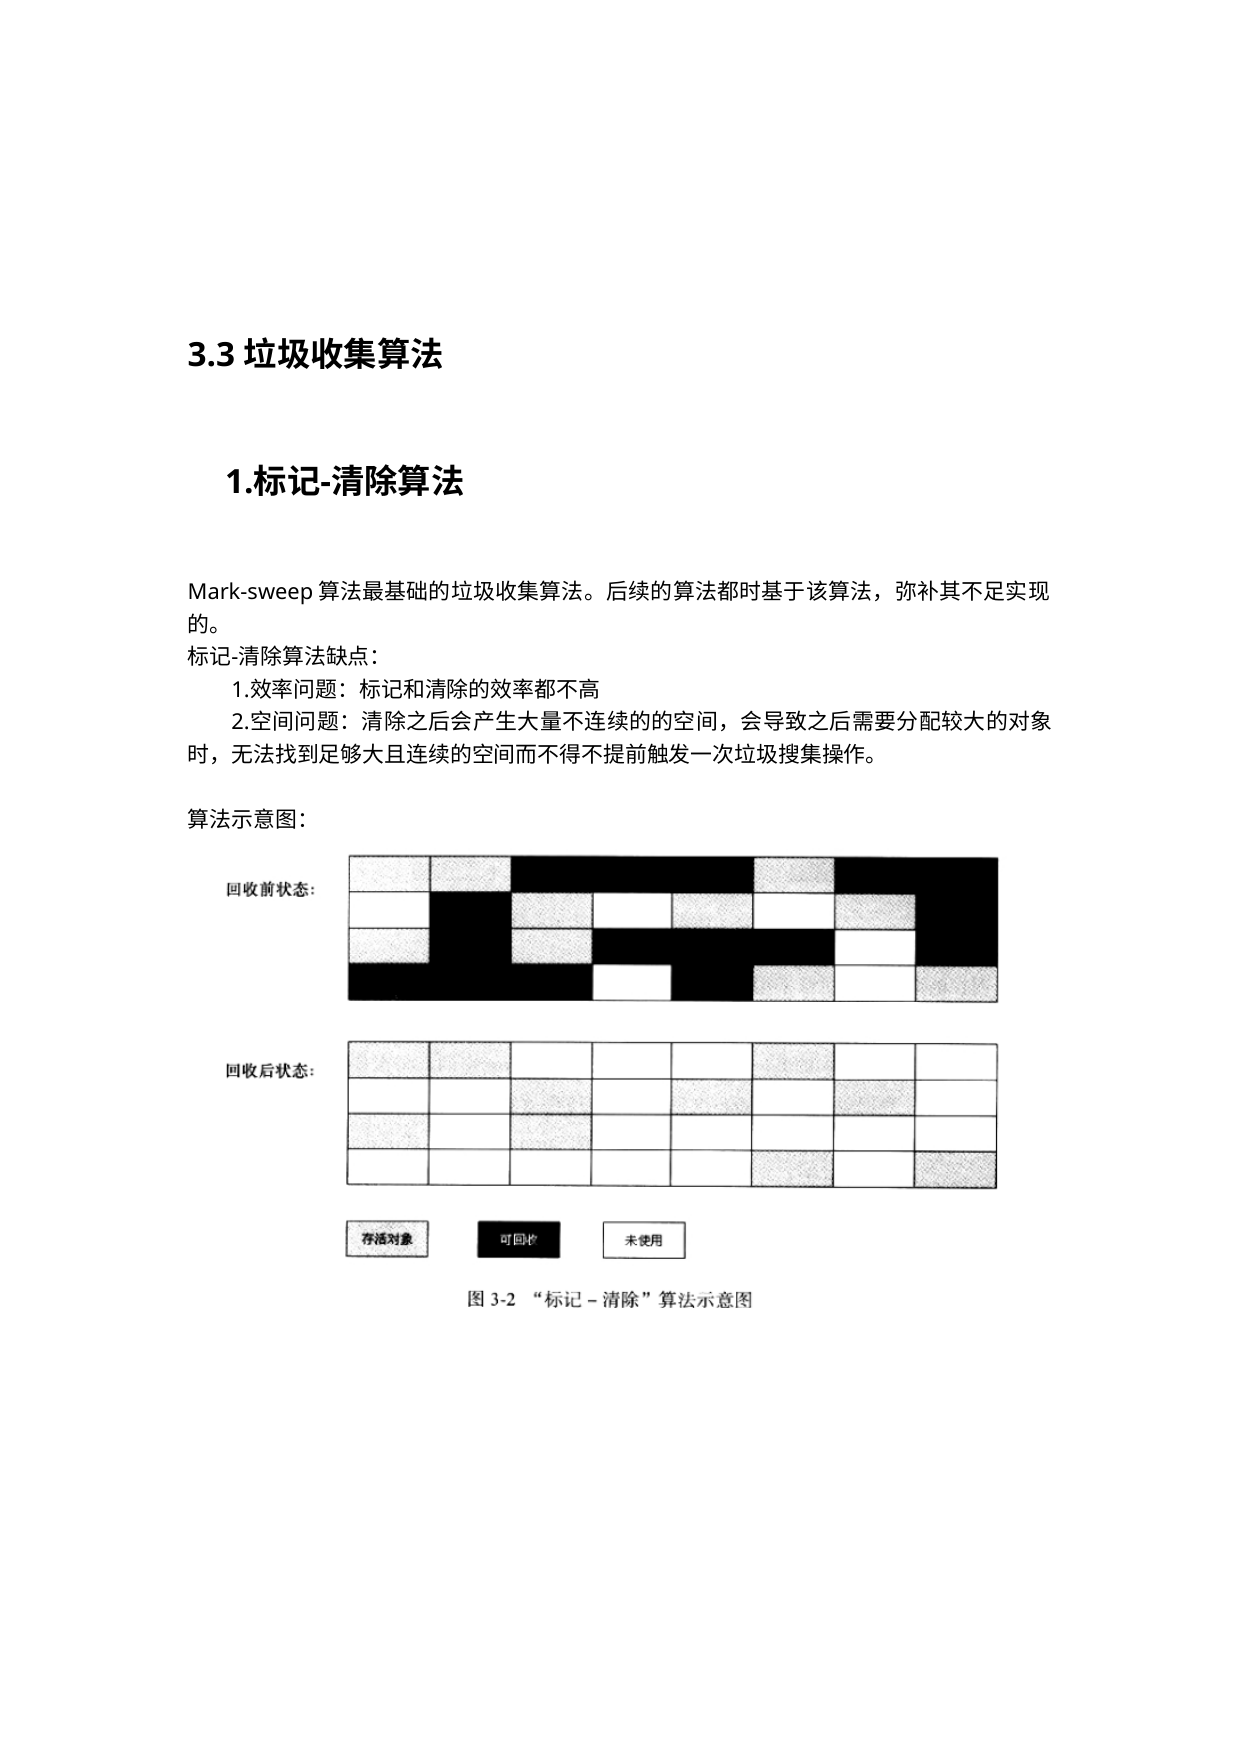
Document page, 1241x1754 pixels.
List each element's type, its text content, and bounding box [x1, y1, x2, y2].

subtitle 3.3 垃圾收集算法 [187, 319, 1053, 384]
text 算法示意图： [187, 801, 1053, 833]
text 标记-清除算法缺点： [187, 639, 1053, 671]
text 1.效率问题：标记和清除的效率都不高 [187, 671, 1053, 704]
text Mark-sweep算法最基础的垃圾收集算法。后续的算法都时基于该算法，弥补其不足实现的。 [187, 574, 1053, 639]
subtitle 1.标记-清除算法 [225, 446, 1053, 511]
text 2.空间问题：清除之后会产生大量不连续的的空间，会导致之后需要分配较大的对象时，无法找到足够大且连续的空间而不得不提前触发一次垃圾搜集操作。 [187, 704, 1053, 769]
picture [187, 833, 1053, 1316]
